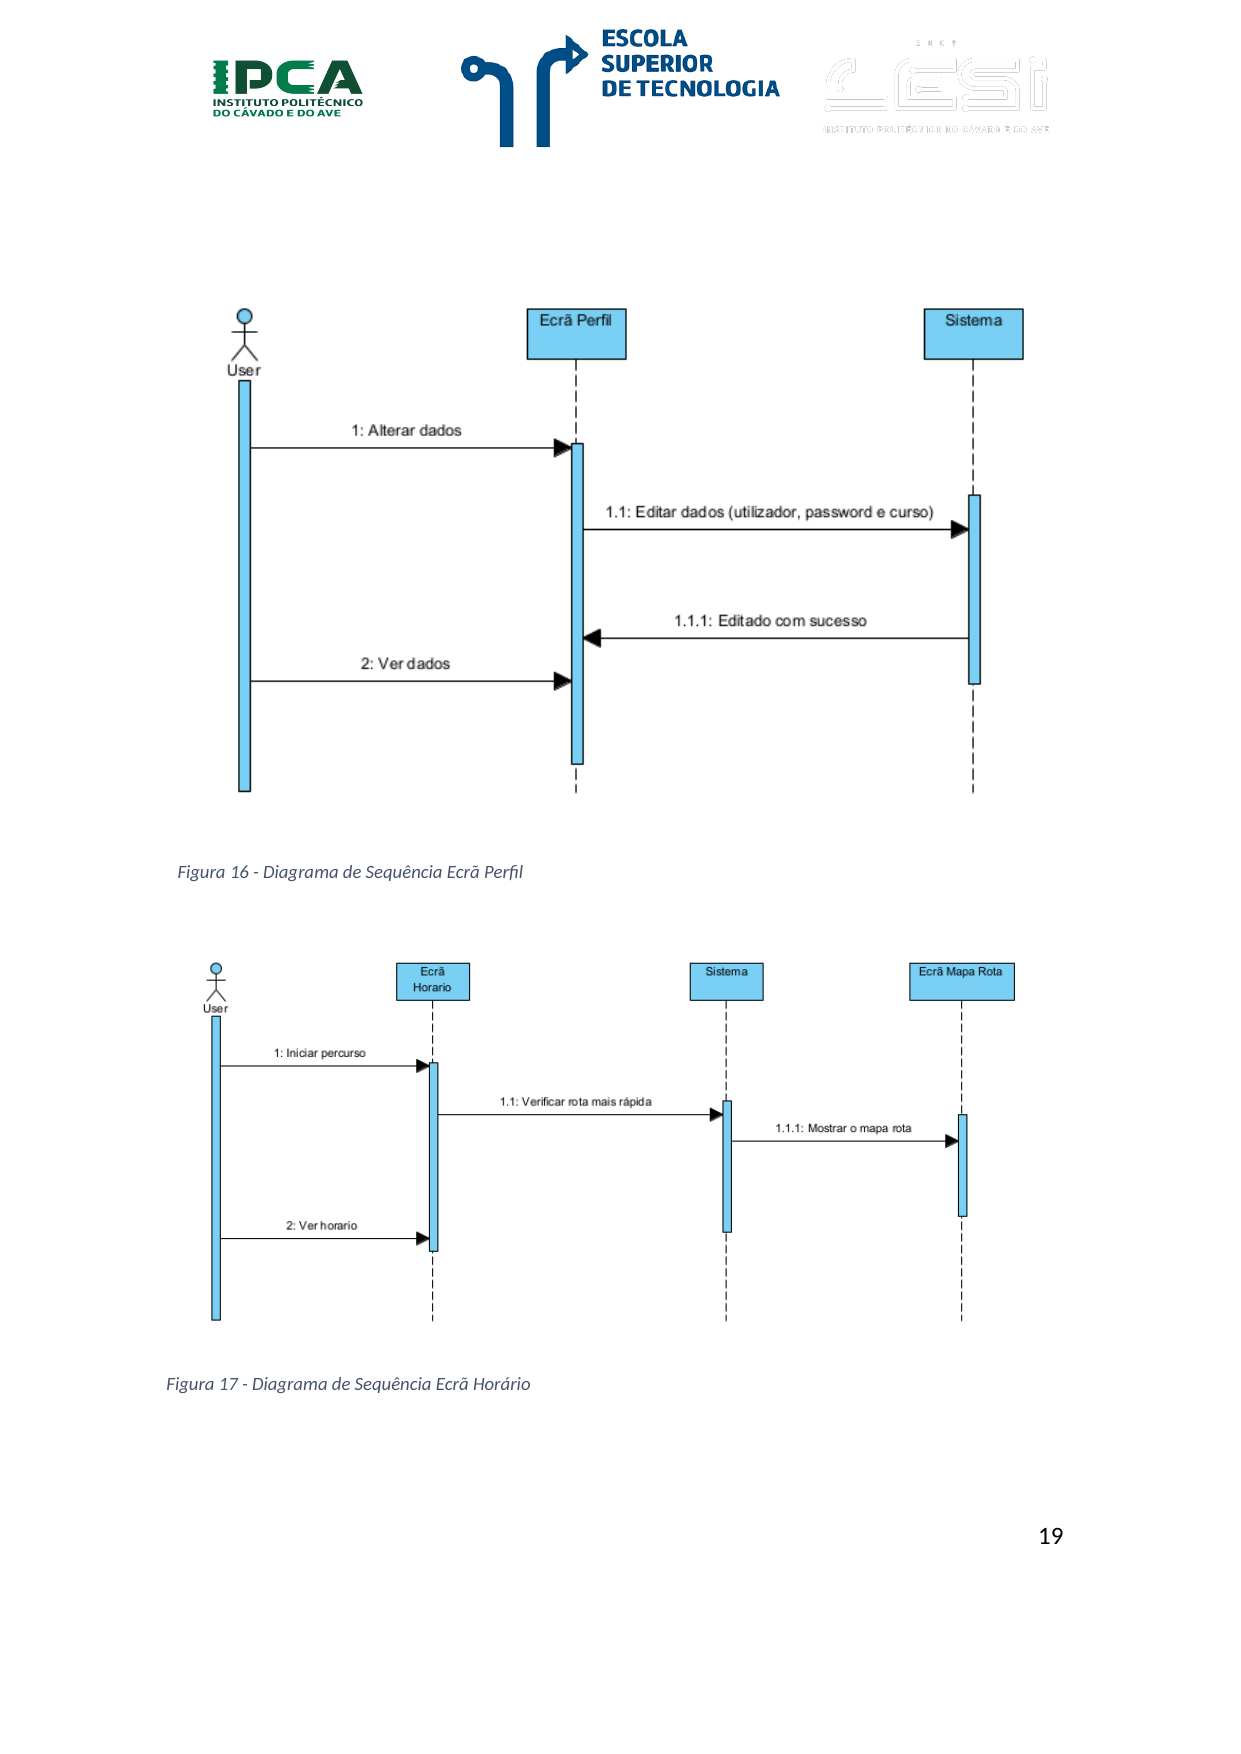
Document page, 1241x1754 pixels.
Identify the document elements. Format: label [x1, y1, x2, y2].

picture [177, 29, 399, 148]
picture [166, 949, 1053, 1363]
picture [177, 290, 1064, 851]
picture [806, 29, 1063, 148]
picture [456, 29, 784, 148]
